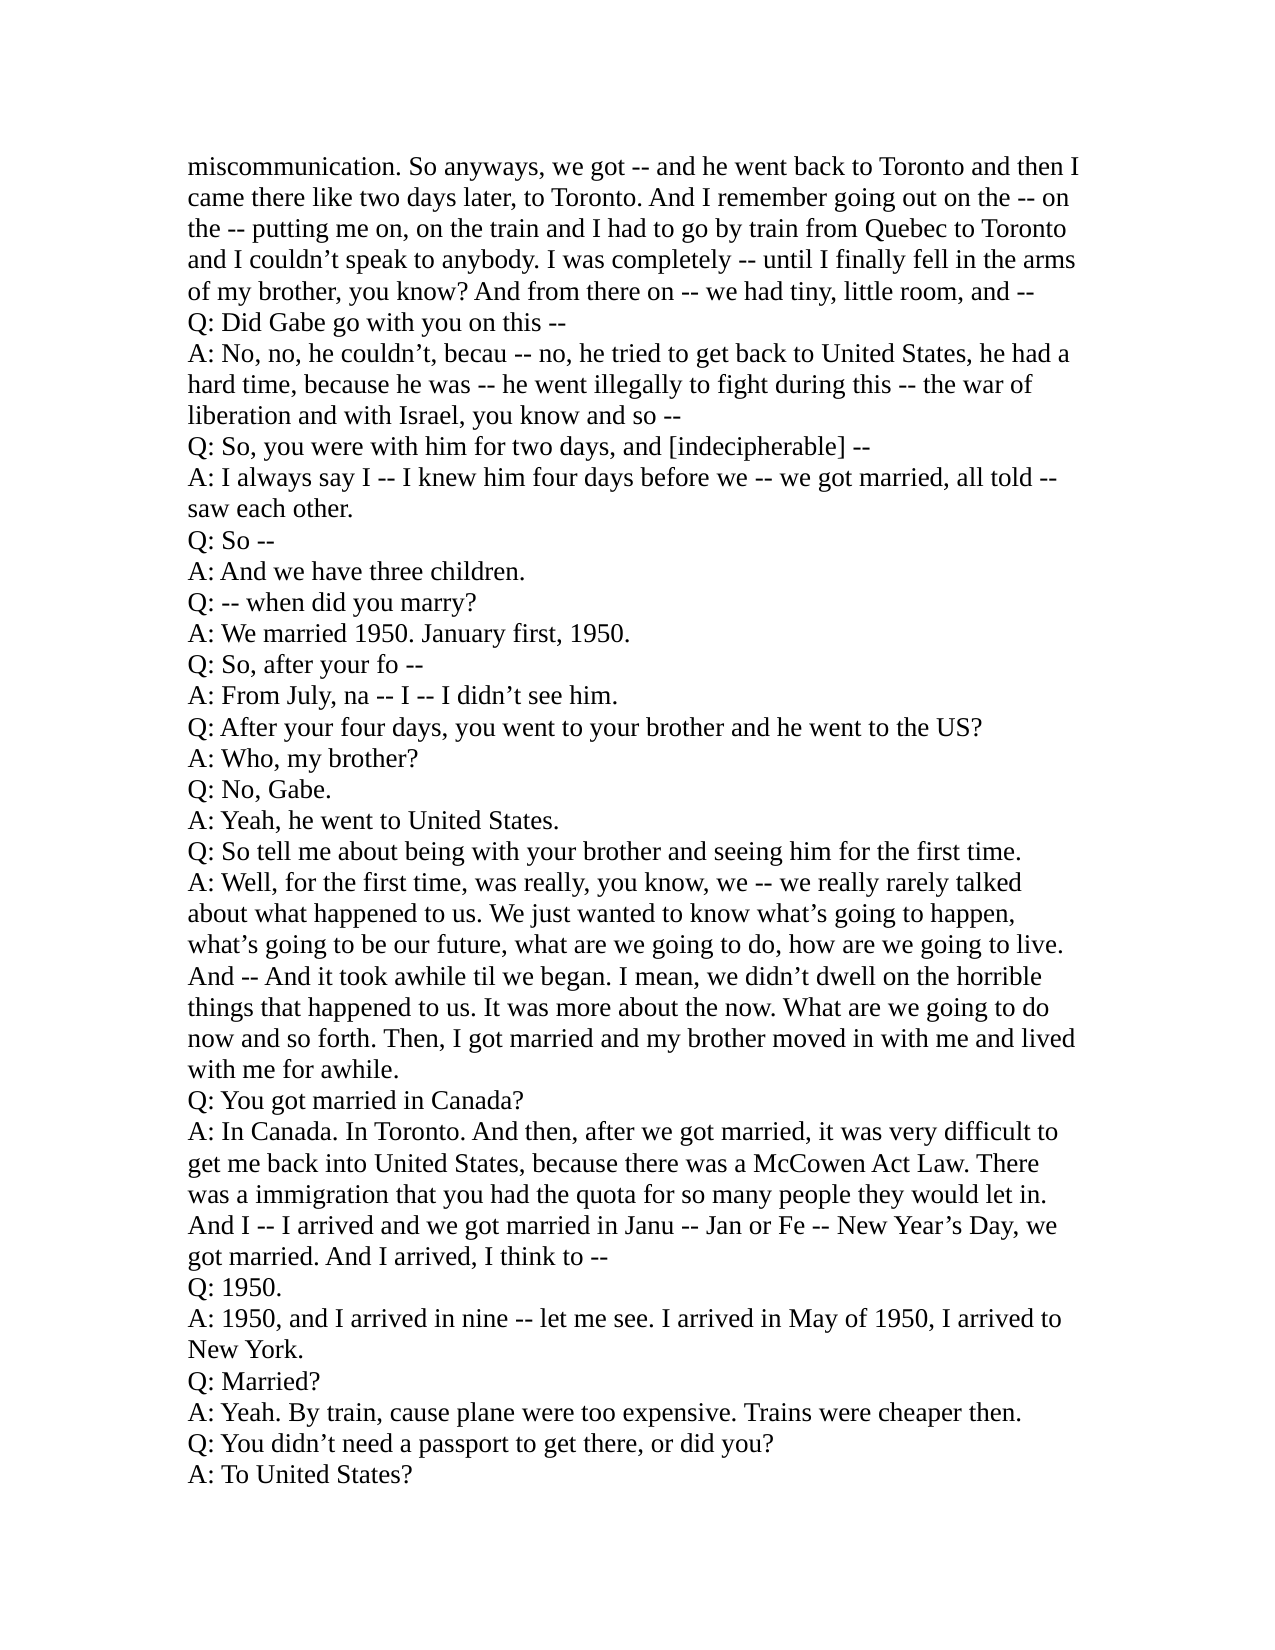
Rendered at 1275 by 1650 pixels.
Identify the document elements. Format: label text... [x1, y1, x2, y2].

text A: No, no, he couldn’t, becau -- no, he tried to get back to United States, he had a hard time, because he was -- he went illegally to fight during this -- the war of liberation and with Israel, you know and so -- [187, 368, 1087, 461]
text A: Yeah. By train, cause plane were too expensive. Trains were cheaper then. [187, 1427, 1087, 1458]
text Q: You got married in Canada? [187, 1116, 1087, 1147]
text A: No, my brother -- yeah, my brother was waiting, but I didn’t know, was miscommunication. So anyways, we got -- and he went back to Toronto and then I came there like two days later, to Toronto. And I remember going out on the -- on the -- putting me on, on the train and I had to go by train from Quebec to Toronto and I couldn’t speak to anybody. I was completely -- until I finally fell in the arms of my brother, you know? And from there on -- we had tiny, little room, and -- [187, 150, 1087, 337]
text Q: So tell me about being with your brother and seeing him for the first time. [187, 866, 1087, 897]
text A: We married 1950. January first, 1950. [187, 648, 1087, 679]
text Q: -- when did you marry? [187, 617, 1087, 648]
text Q: Married? [187, 1396, 1087, 1427]
text Q: So, after your fo -- [187, 679, 1087, 711]
text A: Who, my brother? [187, 773, 1087, 804]
text Q: So -- [187, 555, 1087, 586]
text Q: No, Gabe. [187, 804, 1087, 835]
text Q: 1950. [187, 1302, 1087, 1333]
text A: I always say I -- I knew him four days before we -- we got married, all told -- saw each other. [187, 493, 1087, 555]
text A: Yeah, he went to United States. [187, 835, 1087, 866]
text Q: Did Gabe go with you on this -- [187, 337, 1087, 368]
text A: In Canada. In Toronto. And then, after we got married, it was very difficult to get me back into United States, because there was a McCowen Act Law. There was a immigration that you had the quota for so many people they would let in. And I -- I arrived and we got married in Janu -- Jan or Fe -- New Year’s Day, we got married. And I arrived, I think to -- [187, 1147, 1087, 1302]
text A: And we have three children. [187, 586, 1087, 617]
text Q: So, you were with him for two days, and [indecipherable] -- [187, 461, 1087, 493]
text A: 1950, and I arrived in nine -- let me see. I arrived in May of 1950, I arrived to New York. [187, 1333, 1087, 1396]
text Q: You didn’t need a passport to get there, or did you? [187, 1458, 1087, 1489]
text Q: After your four days, you went to your brother and he went to the US? [187, 742, 1087, 773]
text A: Well, for the first time, was really, you know, we -- we really rarely talked about what happened to us. We just wanted to know what’s going to happen, what’s going to be our future, what are we going to do, how are we going to live. And -- And it took awhile til we began. I mean, we didn’t dwell on the horrible things that happened to us. It was more about the now. What are we going to do now and so forth. Then, I got married and my brother moved in with me and lived with me for awhile. [187, 897, 1087, 1116]
text A: From July, na -- I -- I didn’t see him. [187, 711, 1087, 742]
